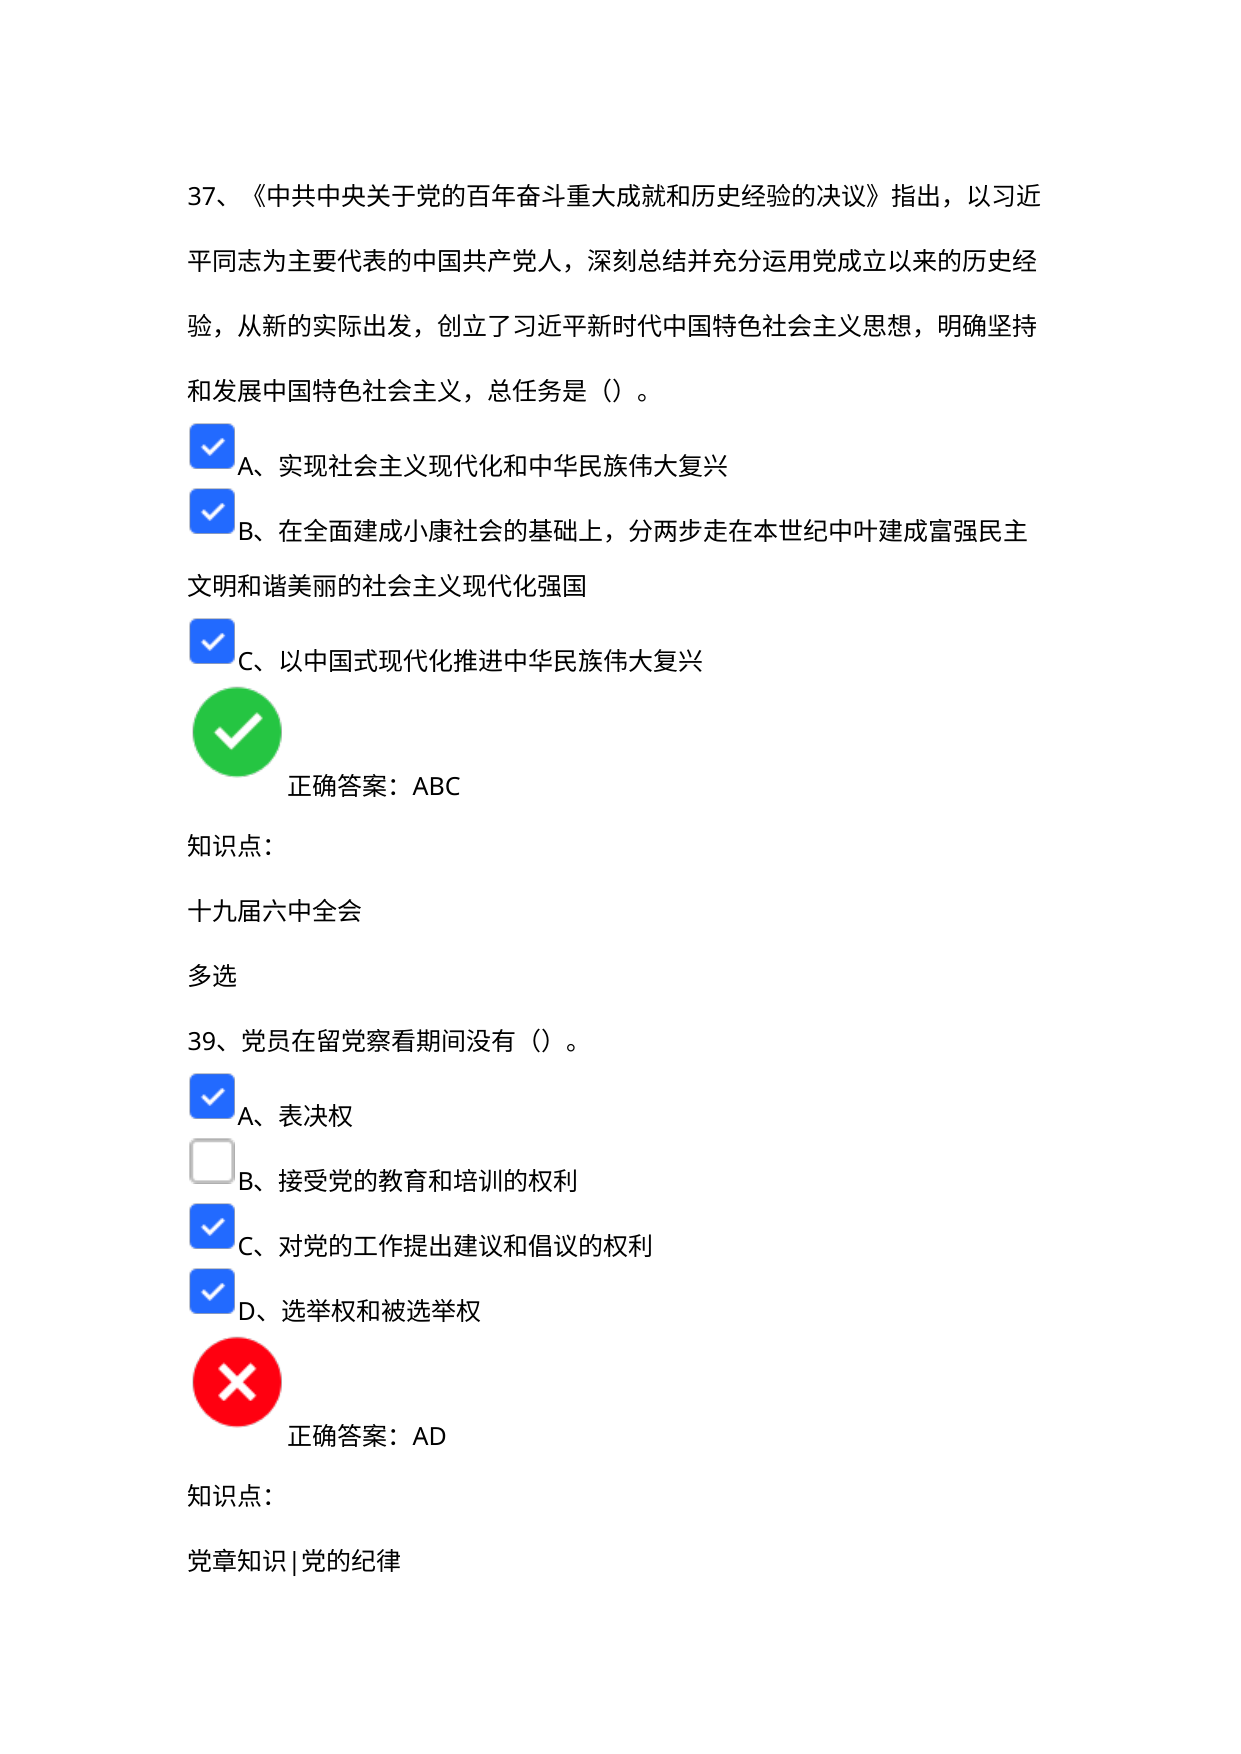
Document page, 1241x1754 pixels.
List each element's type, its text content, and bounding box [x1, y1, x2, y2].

picture [187, 1267, 238, 1317]
text C、对党的工作提出建议和倡议的权利 [187, 1202, 1053, 1267]
text A、表决权 [187, 1072, 1053, 1137]
picture [187, 422, 238, 472]
picture [187, 487, 238, 537]
picture [187, 617, 238, 667]
text 正确答案：AD [187, 1332, 1053, 1462]
text 正确答案：ABC [187, 682, 1053, 812]
text 十九届六中全会 [187, 877, 1053, 942]
picture [187, 1137, 238, 1187]
text 37、《中共中央关于党的百年奋斗重大成就和历史经验的决议》指出，以习近平同志为主要代表的中国共产党人，深刻总结并充分运用党成立以来的历史经验，从新的实际出发，创立了习近平新时代中国特色社会主义思想，明确坚持和发展中国特色社会主义，总任务是（）。 [187, 162, 1053, 422]
picture [187, 1072, 238, 1122]
text 39、党员在留党察看期间没有（）。 [187, 1007, 1053, 1072]
text 多选 [187, 942, 1053, 1007]
text 党章知识|党的纪律 [187, 1527, 1053, 1592]
picture [187, 682, 288, 786]
text C、以中国式现代化推进中华民族伟大复兴 [187, 617, 1053, 682]
picture [187, 1332, 288, 1436]
text B、在全面建成小康社会的基础上，分两步走在本世纪中叶建成富强民主文明和谐美丽的社会主义现代化强国 [187, 487, 1053, 617]
picture [187, 1202, 238, 1252]
text 知识点： [187, 1462, 1053, 1527]
text 知识点： [187, 812, 1053, 877]
text D、选举权和被选举权 [187, 1267, 1053, 1332]
text A、实现社会主义现代化和中华民族伟大复兴 [187, 422, 1053, 487]
text B、接受党的教育和培训的权利 [187, 1137, 1053, 1202]
